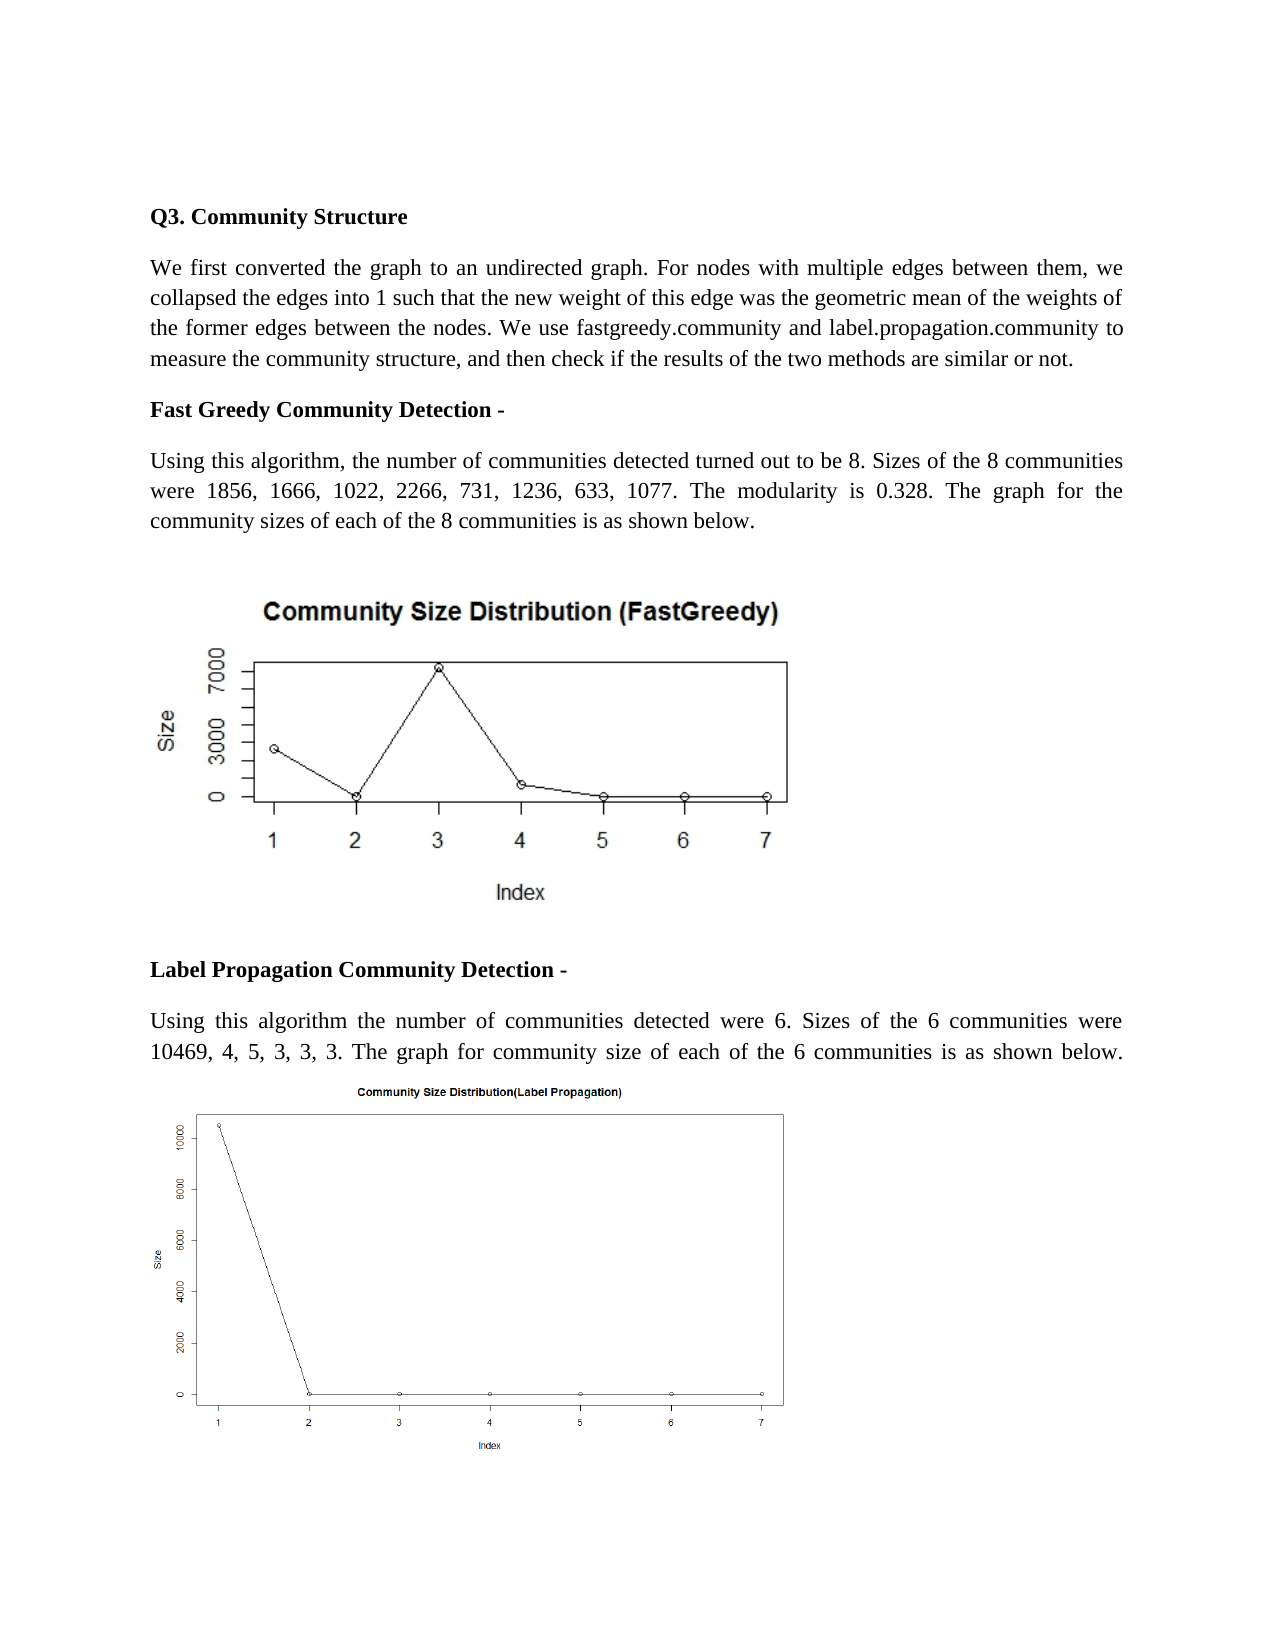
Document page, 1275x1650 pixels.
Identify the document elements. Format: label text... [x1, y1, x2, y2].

text We first converted the graph to an undirected graph. For nodes with multiple edges between them, we collapsed the edges into 1 such that the new weight of this edge was the geometric mean of the weights of the former edges between the nodes. We use fastgreedy.community and label.propagation.community to measure the community structure, and then check if the results of the two methods are similar or not. [150, 254, 1125, 371]
picture [150, 1068, 807, 1463]
text Q3. Community Structure [150, 203, 1125, 229]
text Fast Greedy Community Detection - [150, 396, 1125, 422]
text Label Propagation Community Detection - [150, 956, 1125, 983]
picture [150, 558, 841, 932]
text Using this algorithm, the number of communities detected turned out to be 8. Sizes of the 8 communities were 1856, 1666, 1022, 2266, 731, 1236, 633, 1077. The modularity is 0.328. The graph for the community sizes of each of the 8 communities is as shown below. [150, 447, 1125, 533]
